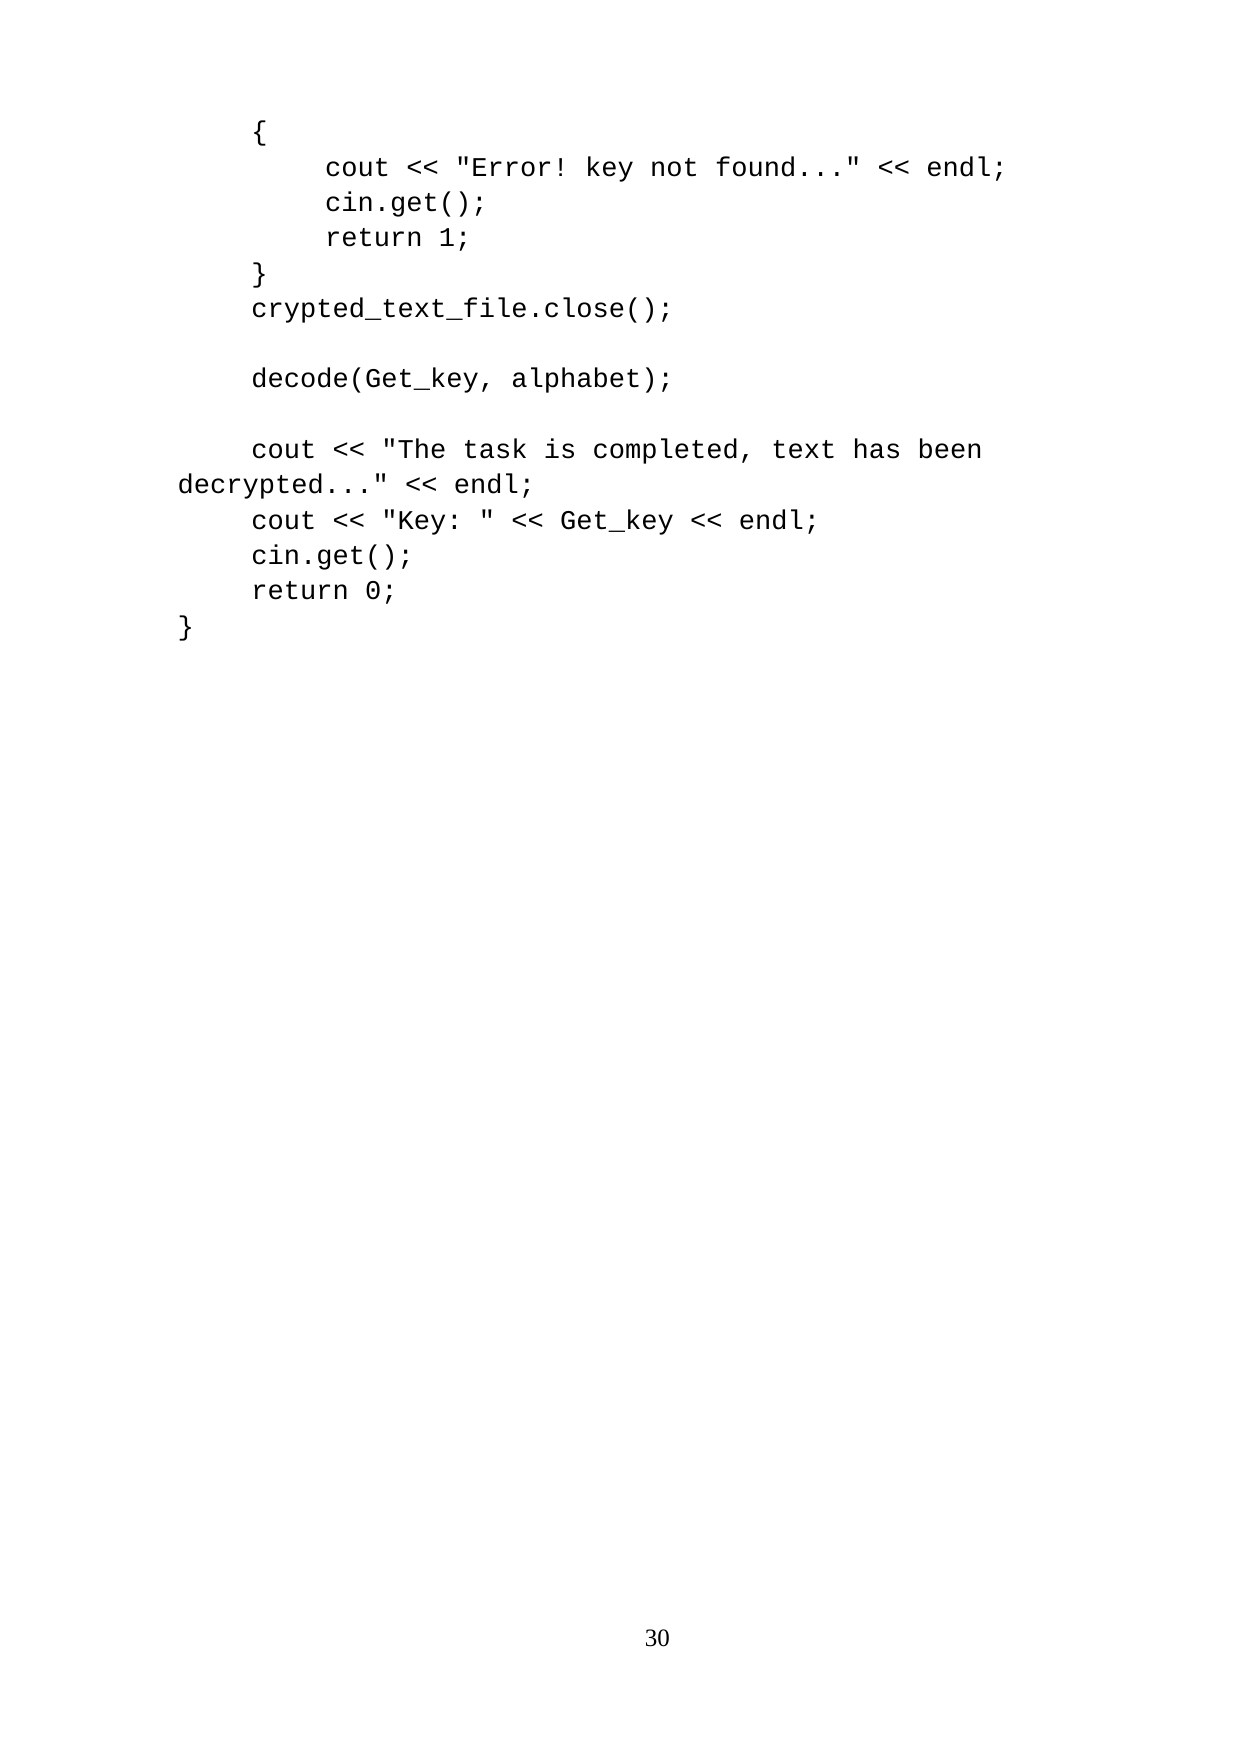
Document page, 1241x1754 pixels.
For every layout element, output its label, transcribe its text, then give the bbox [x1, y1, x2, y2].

text return 0; [177, 577, 1137, 608]
text crypted_text_file.close(); [177, 295, 1137, 325]
text return 1; [177, 224, 1137, 255]
text } [177, 259, 1137, 290]
text { [177, 118, 1137, 149]
text cin.get(); [177, 542, 1137, 573]
text cin.get(); [177, 189, 1137, 219]
text cout << "Error! key not found..." << endl; [177, 153, 1137, 184]
text decode(Get_key, alphabet); [177, 365, 1137, 396]
text cout << "The task is completed, text has been decrypted..." << endl; [177, 436, 1137, 502]
text cout << "Key: " << Get_key << endl; [177, 507, 1137, 537]
text } [177, 612, 1137, 643]
